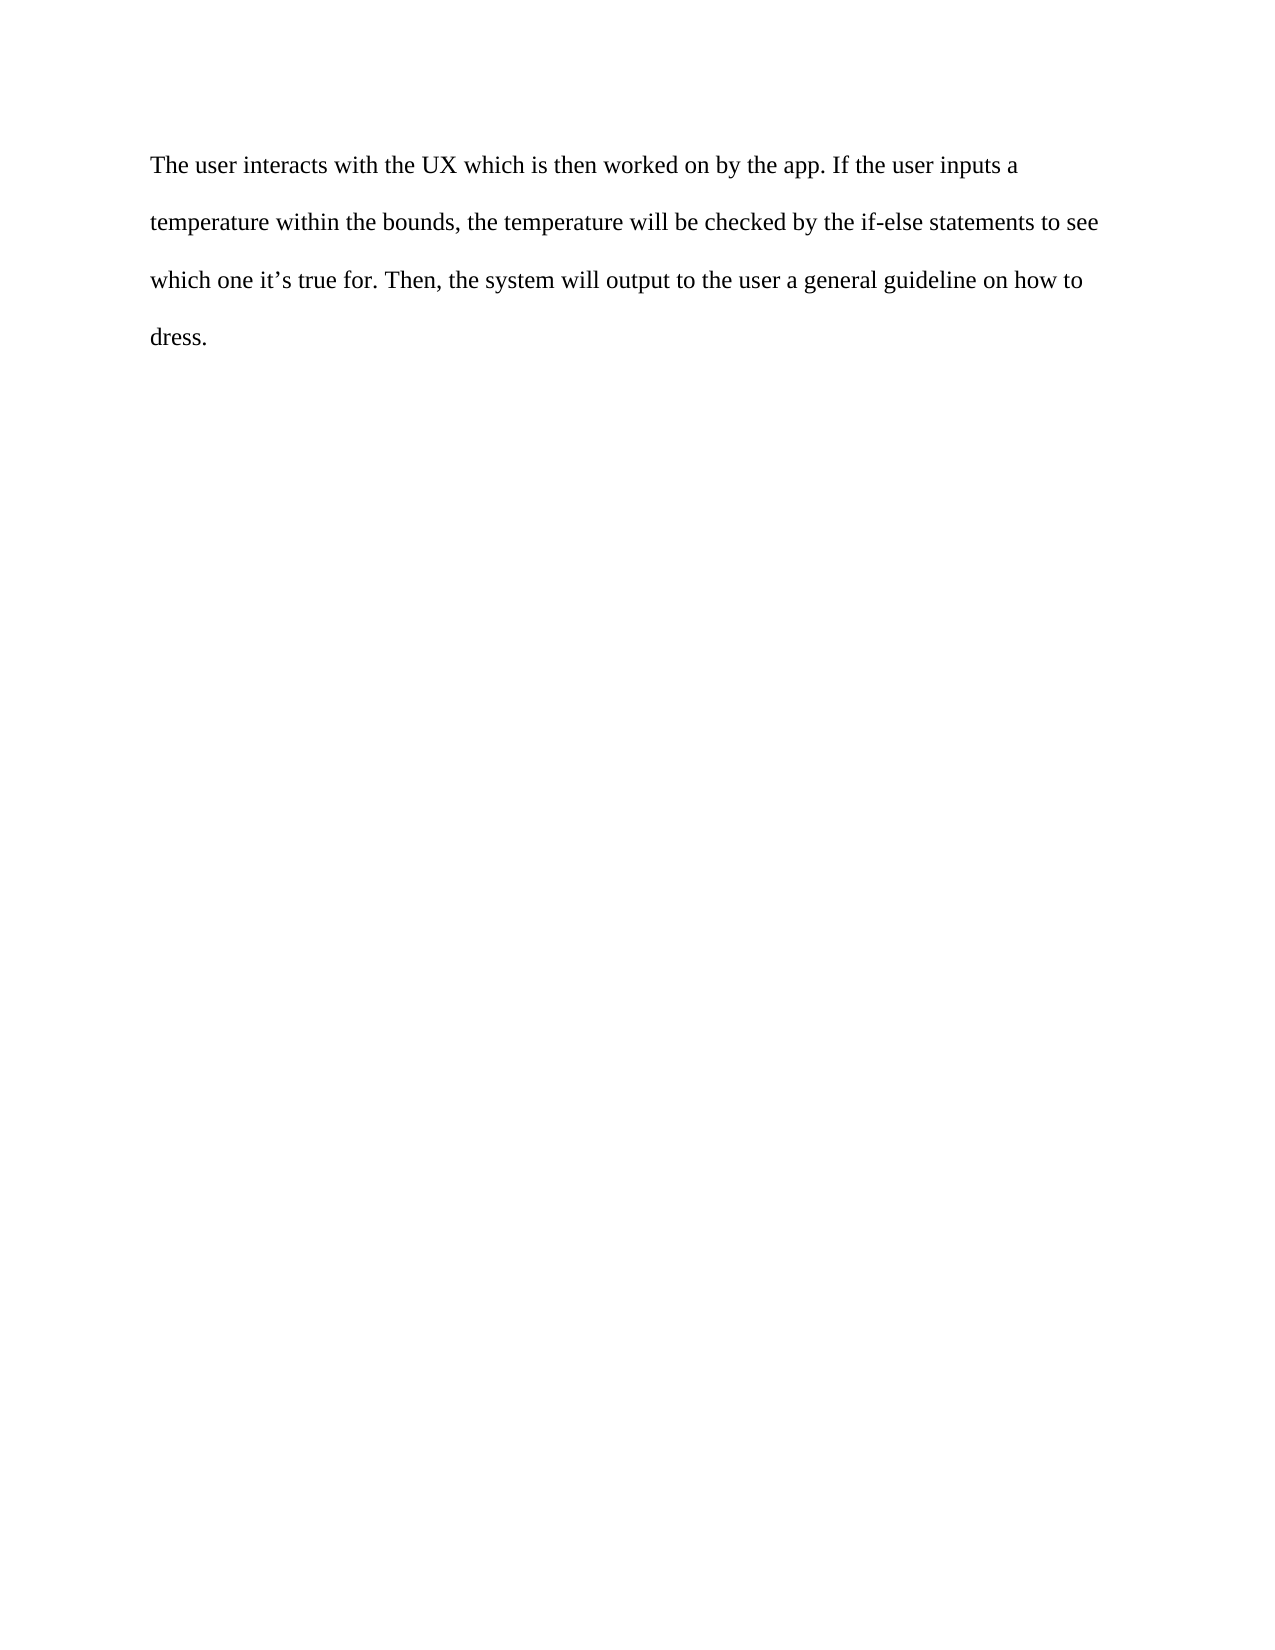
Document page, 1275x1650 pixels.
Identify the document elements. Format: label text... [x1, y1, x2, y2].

text The user interacts with the UX which is then worked on by the app. If the user inputs a temperature within the bounds, the temperature will be checked by the if-else statements to see which one it’s true for. Then, the system will output to the user a general guideline on how to dress. [150, 150, 1125, 351]
